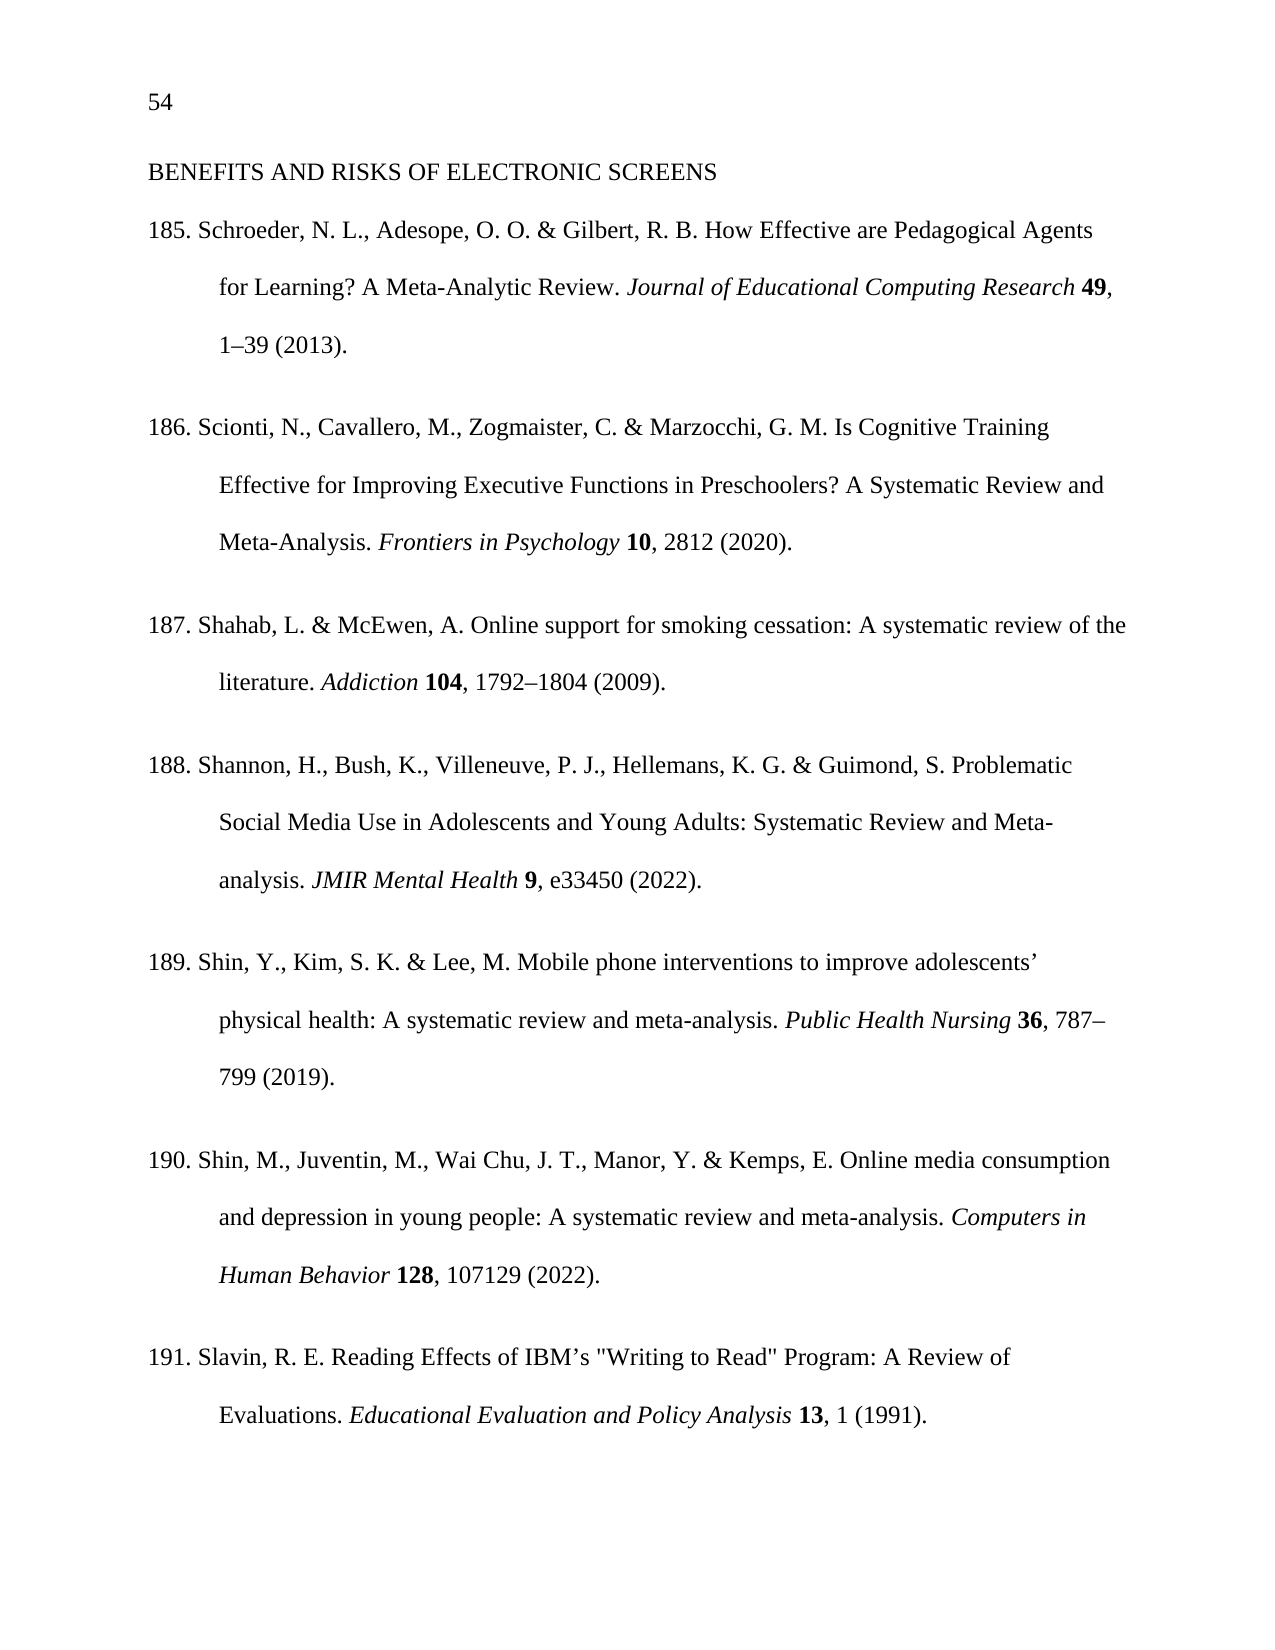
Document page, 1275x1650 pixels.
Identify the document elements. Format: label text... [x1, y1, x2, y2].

text 186. Scionti, N., Cavallero, M., Zogmaister, C. & Marzocchi, G. M. Is Cognitive Training Effective for Improving Executive Functions in Preschoolers? A Systematic Review and Meta-Analysis. Frontiers in Psychology 10, 2812 (2020). [148, 412, 1127, 556]
text 185. Schroeder, N. L., Adesope, O. O. & Gilbert, R. B. How Effective are Pedagogical Agents for Learning? A Meta-Analytic Review. Journal of Educational Computing Research 49, 1–39 (2013). [148, 215, 1127, 359]
text 190. Shin, M., Juventin, M., Wai Chu, J. T., Manor, Y. & Kemps, E. Online media consumption and depression in young people: A systematic review and meta-analysis. Computers in Human Behavior 128, 107129 (2022). [148, 1145, 1127, 1289]
text 187. Shahab, L. & McEwen, A. Online support for smoking cessation: A systematic review of the literature. Addiction 104, 1792–1804 (2009). [148, 610, 1127, 696]
text 188. Shannon, H., Bush, K., Villeneuve, P. J., Hellemans, K. G. & Guimond, S. Problematic Social Media Use in Adolescents and Young Adults: Systematic Review and Meta-analysis. JMIR Mental Health 9, e33450 (2022). [148, 750, 1127, 894]
text 189. Shin, Y., Kim, S. K. & Lee, M. Mobile phone interventions to improve adolescents’ physical health: A systematic review and meta-analysis. Public Health Nursing 36, 787–799 (2019). [148, 947, 1127, 1091]
text 191. Slavin, R. E. Reading Effects of IBM’s "Writing to Read" Program: A Review of Evaluations. Educational Evaluation and Policy Analysis 13, 1 (1991). [148, 1342, 1127, 1429]
